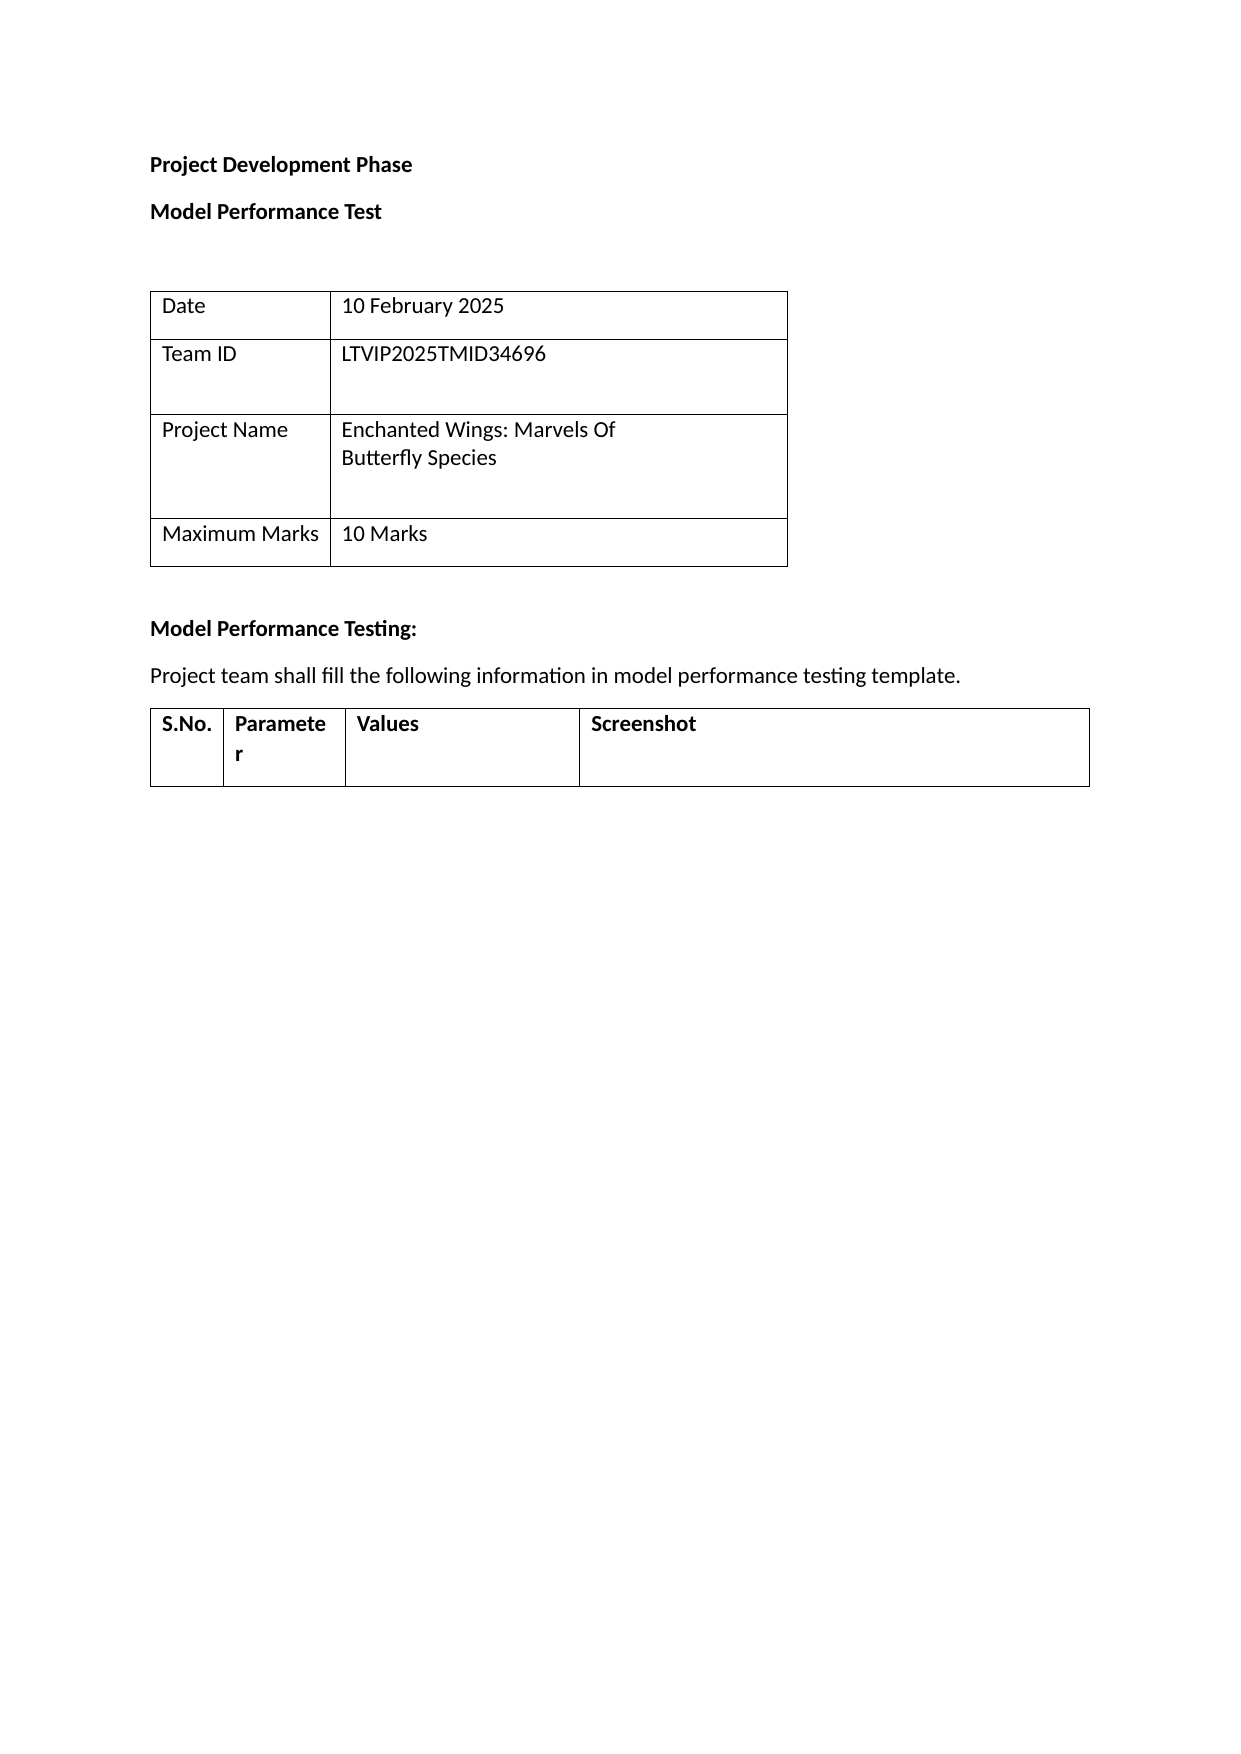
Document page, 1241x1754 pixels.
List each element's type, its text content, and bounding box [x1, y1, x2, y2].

text Project team shall fill the following information in model performance testing template. [150, 661, 1090, 689]
table_cell LTVIP2025TMID34696 [331, 340, 787, 414]
table_cell Project Name [151, 415, 330, 518]
table_header S.No. [151, 709, 223, 786]
table_header Screenshot [580, 709, 1089, 786]
table_header 10 February 2025 [331, 292, 787, 338]
table_header Values [346, 709, 579, 786]
text Project Development Phase [150, 150, 1090, 178]
table_cell Enchanted Wings: Marvels Of Butterfly Species [331, 415, 787, 518]
table_cell Team ID [151, 340, 330, 414]
table_cell 10 Marks [331, 519, 787, 566]
table_cell Maximum Marks [151, 519, 330, 566]
text Model Performance Test [150, 197, 1090, 225]
table_header Date [151, 292, 330, 338]
table_header Parameter [224, 709, 345, 786]
text Model Performance Testing: [150, 614, 1090, 642]
